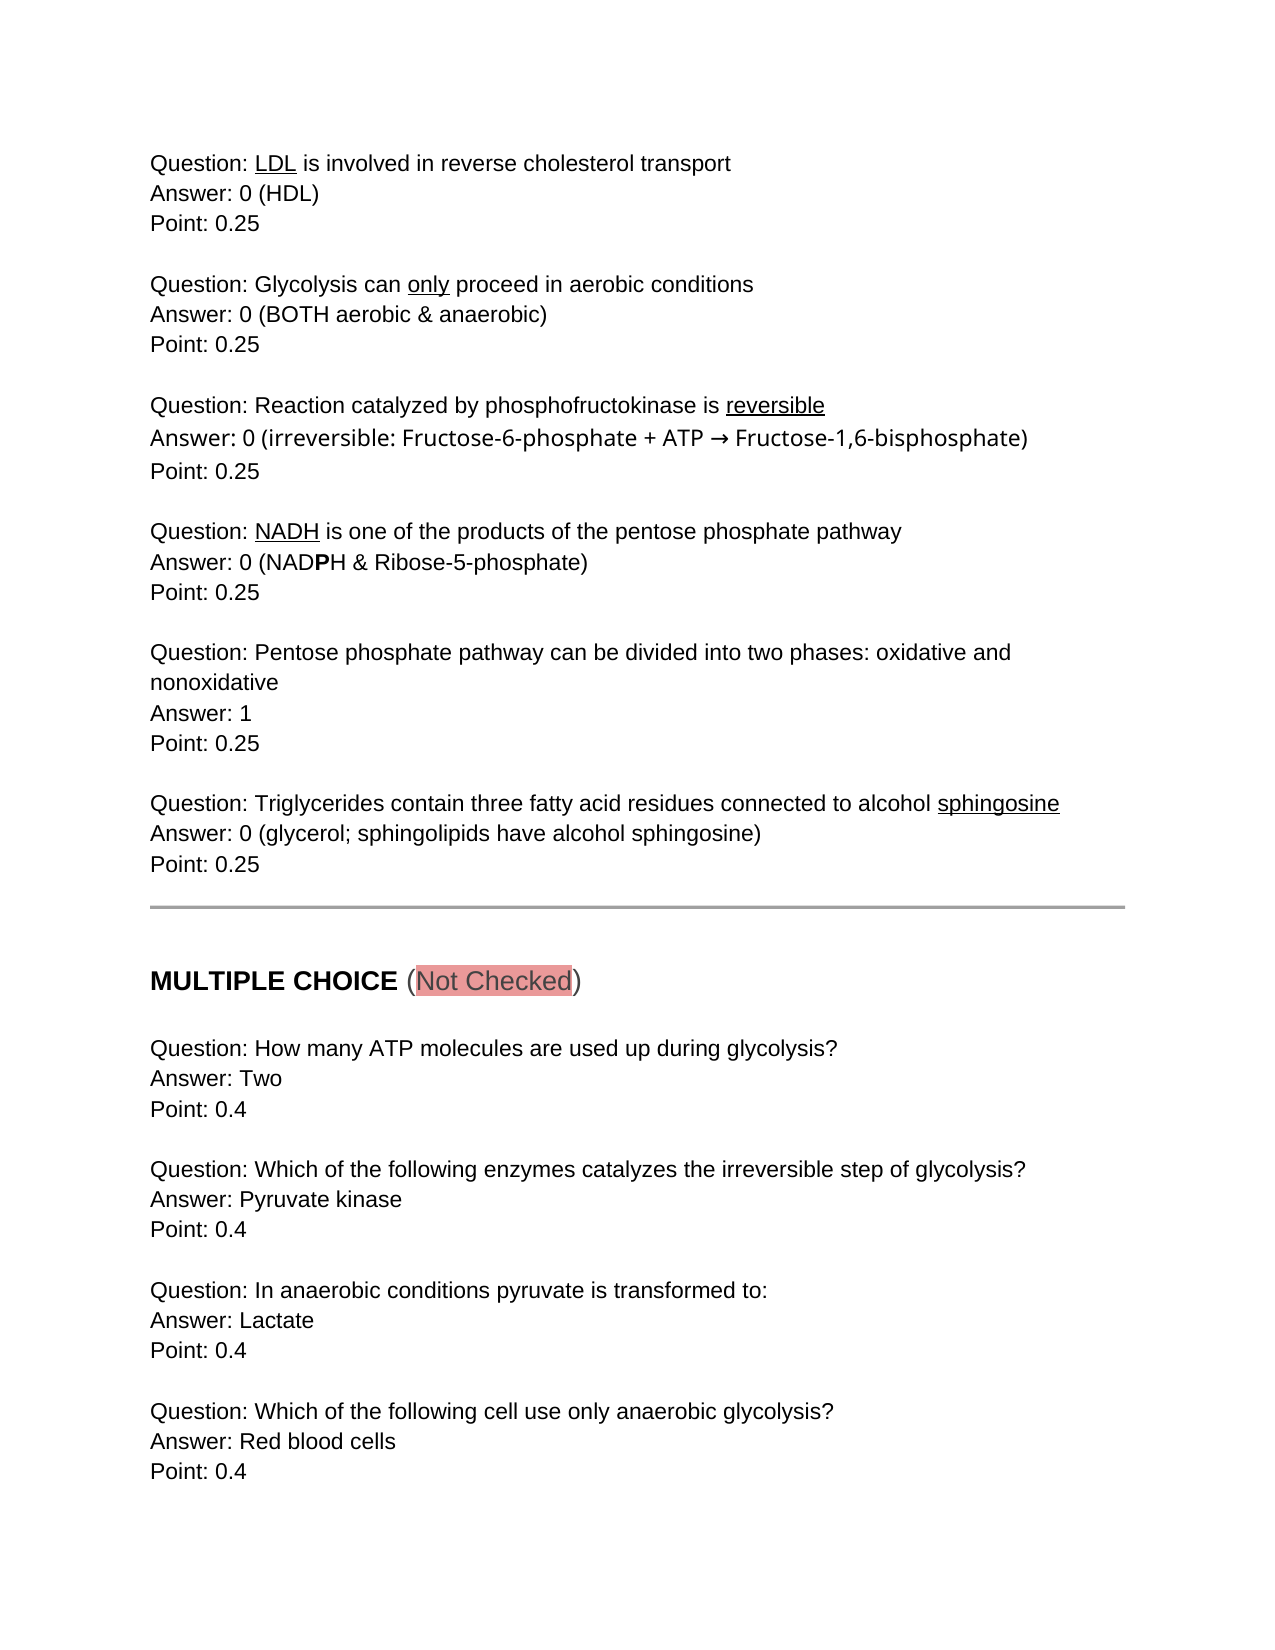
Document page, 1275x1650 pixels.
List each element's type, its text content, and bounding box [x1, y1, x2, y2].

text Question: Which of the following cell use only anaerobic glycolysis? [150, 1398, 1125, 1424]
text Question: Triglycerides contain three fatty acid residues connected to alcohol sphingosine [150, 790, 1125, 816]
text Question: Pentose phosphate pathway can be divided into two phases: oxidative and nonoxidative [150, 639, 1125, 696]
text Answer: Lactate [150, 1307, 1125, 1333]
text Answer: Red blood cells [150, 1428, 1125, 1454]
text Point: 0.25 [150, 458, 1125, 484]
text Point: 0.25 [150, 331, 1125, 358]
text Point: 0.25 [150, 730, 1125, 756]
text Point: 0.4 [150, 1337, 1125, 1364]
text Point: 0.4 [150, 1216, 1125, 1243]
text Point: 0.25 [150, 851, 1125, 877]
text Question: Which of the following enzymes catalyzes the irreversible step of glycolysis? [150, 1156, 1125, 1182]
text Question: NADH is one of the products of the pentose phosphate pathway [150, 518, 1125, 544]
text Point: 0.4 [150, 1458, 1125, 1484]
text Answer: 0 (glycerol; sphingolipids have alcohol sphingosine) [150, 820, 1125, 847]
text Answer: 0 (HDL) [150, 180, 1125, 207]
text Point: 0.25 [150, 579, 1125, 605]
text Point: 0.4 [150, 1096, 1125, 1122]
text Question: Reaction catalyzed by phosphofructokinase is reversible [150, 392, 1125, 418]
text Answer: 1 [150, 699, 1125, 726]
text Answer: 0 (irreversible: Fructose-6-phosphate + ATP → Fructose-1,6-bisphosphate) [150, 422, 1125, 453]
text Question: Glycolysis can only proceed in aerobic conditions [150, 271, 1125, 297]
text Question: LDL is involved in reverse cholesterol transport [150, 150, 1125, 176]
text Point: 0.25 [150, 210, 1125, 237]
text Question: How many ATP molecules are used up during glycolysis? [150, 1035, 1125, 1062]
text Answer: 0 (NADPH & Ribose-5-phosphate) [150, 548, 1125, 575]
text Answer: Two [150, 1065, 1125, 1092]
subtitle MULTIPLE CHOICE (Not Checked) [150, 963, 1125, 997]
text Answer: 0 (BOTH aerobic & anaerobic) [150, 301, 1125, 327]
text Answer: Pyruvate kinase [150, 1186, 1125, 1213]
text Question: In anaerobic conditions pyruvate is transformed to: [150, 1277, 1125, 1303]
